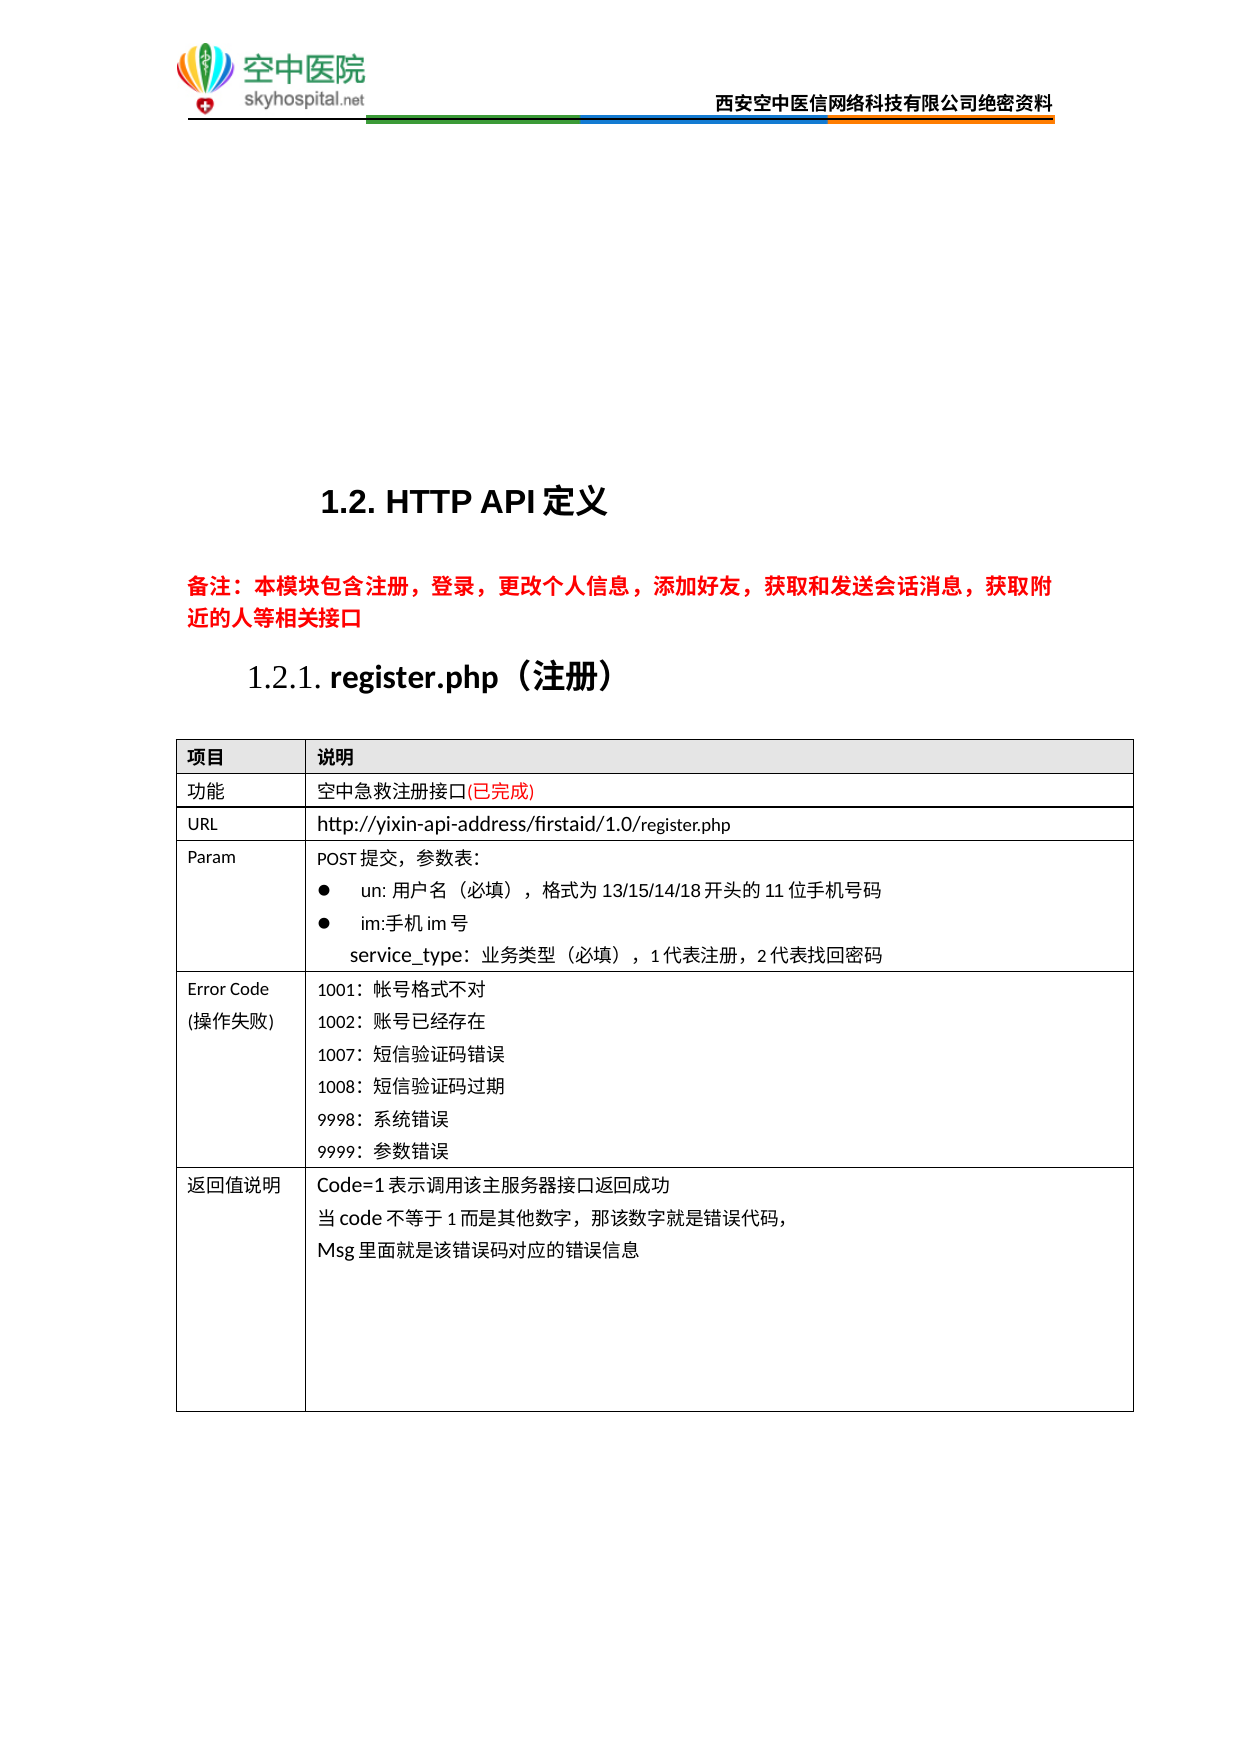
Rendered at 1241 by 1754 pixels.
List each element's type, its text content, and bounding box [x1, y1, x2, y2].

subtitle register.php（注册） [247, 642, 1053, 707]
table_cell Error Code (操作失败) [177, 972, 305, 1167]
subtitle HTTP API定义 [320, 467, 1053, 532]
table_cell URL [177, 808, 305, 840]
table_header 说明 [306, 740, 1133, 773]
text 备注：本模块包含注册，登录，更改个人信息，添加好友，获取和发送会话消息，获取附近的人等相关接口 [187, 568, 1053, 633]
table_cell 1001：帐号格式不对 1002：账号已经存在 1007：短信验证码错误 1008：短信验证码过期 9998：系统错误 9999：参数错误 [306, 972, 1133, 1167]
table_cell http://yixin-api-address/firstaid/1.0/register.php [306, 808, 1133, 840]
table_cell POST提交，参数表： un: 用户名（必填），格式为13/15/14/18开头的11位手机号码 im:手机im号 service_type：业务类型（必填），1代表注册，2代表找回密码 [306, 841, 1133, 971]
table_cell Param [177, 841, 305, 971]
table_cell 功能 [177, 774, 305, 806]
table_cell Code=1表示调用该主服务器接口返回成功 当code不等于1而是其他数字，那该数字就是错误代码， Msg里面就是该错误码对应的错误信息 [306, 1168, 1133, 1411]
table_cell 返回值说明 [177, 1168, 305, 1411]
picture [177, 43, 1055, 124]
table_cell 空中急救注册接口(已完成) [306, 774, 1133, 806]
table_header 项目 [177, 740, 305, 773]
